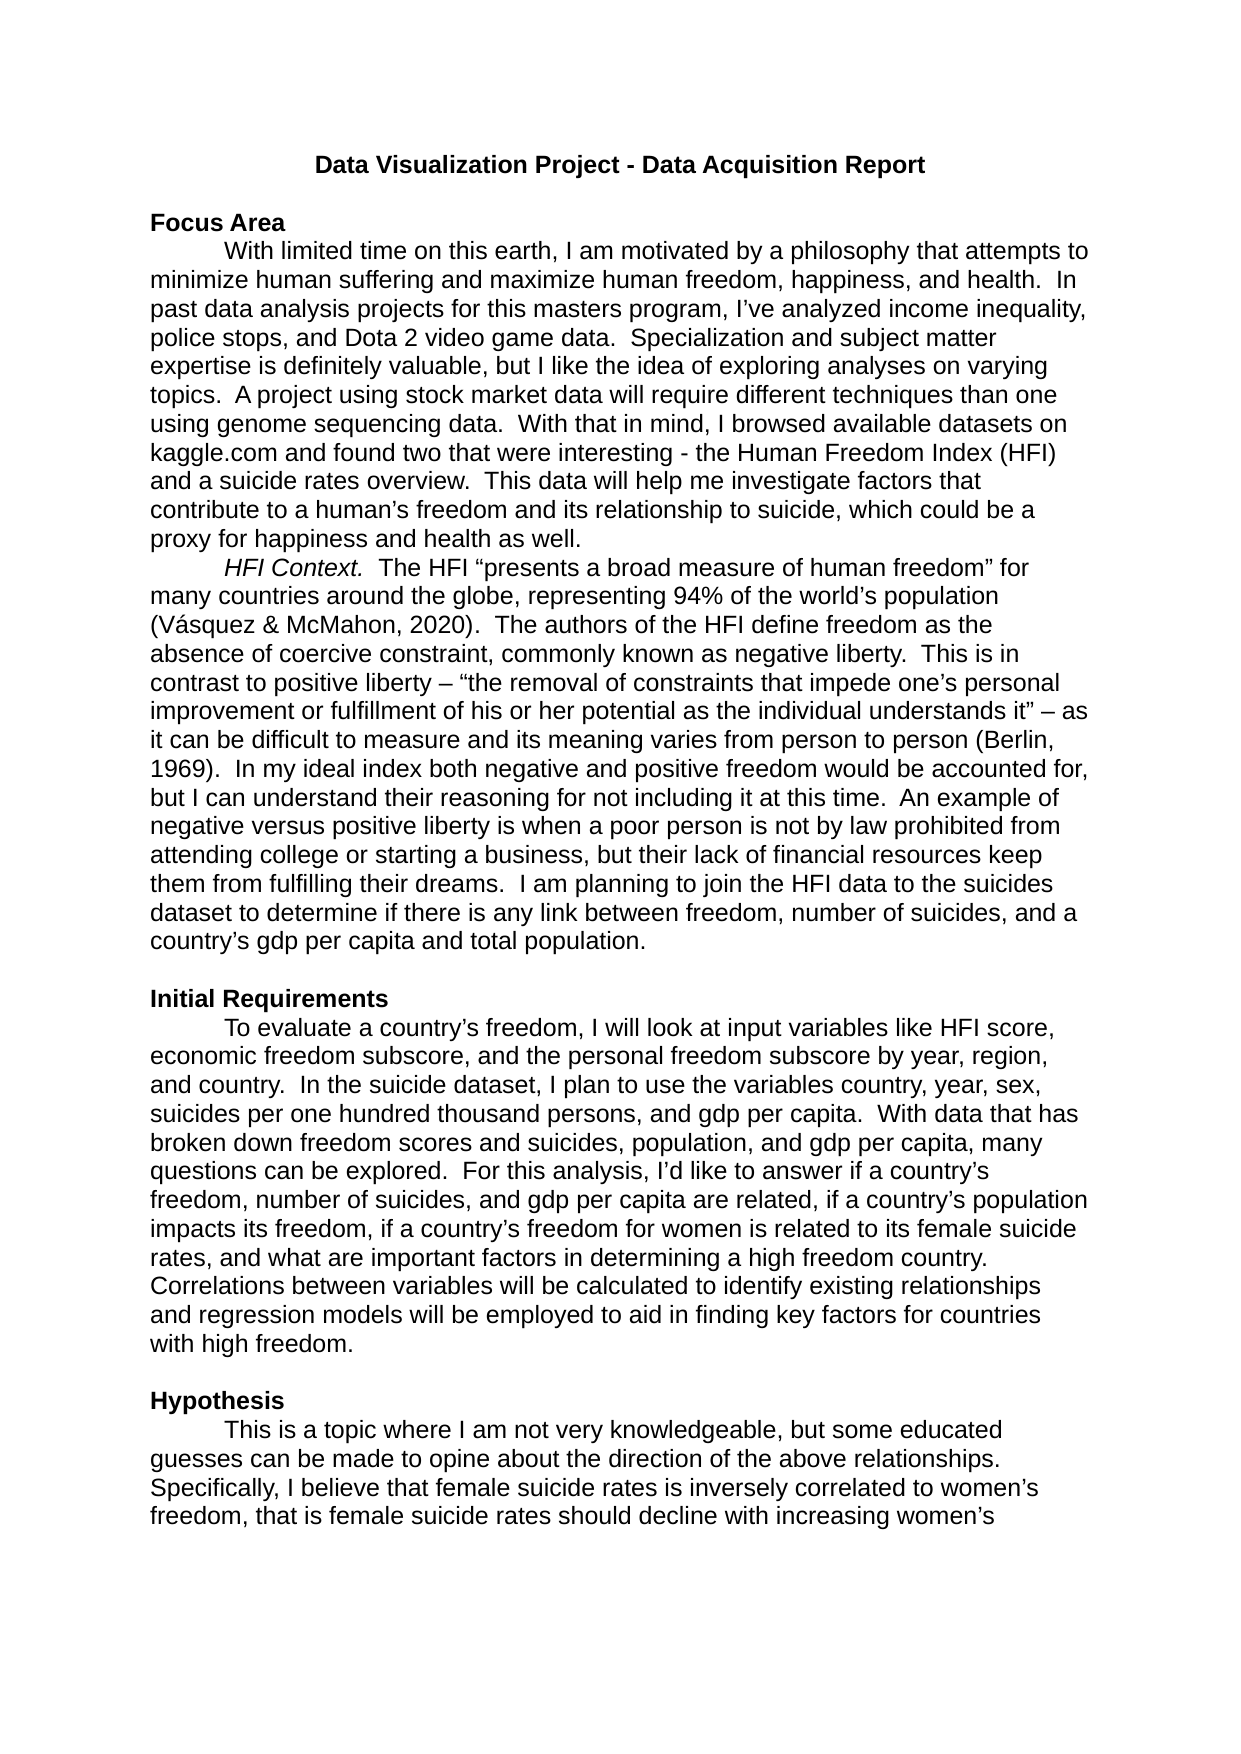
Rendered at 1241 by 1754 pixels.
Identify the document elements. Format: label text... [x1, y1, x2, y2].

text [150, 1415, 1090, 1530]
text With limited time on this earth, I am motivated by a philosophy that attempts to minimize human suffering and maximize human freedom, happiness, and health. In past data analysis projects for this masters program, I’ve analyzed income inequality, police stops, and Dota 2 video game data. Specialization and subject matter expertise is definitely valuable, but I like the idea of exploring analyses on varying topics. A project using stock market data will require different techniques than one using genome sequencing data. With that in mind, I browsed available datasets on kaggle.com and found two that were interesting - the Human Freedom Index (HFI) and a suicide rates overview. This data will help me investigate factors that contribute to a human’s freedom and its relationship to suicide, which could be a proxy for happiness and health as well. [150, 236, 1090, 552]
text Focus Area [150, 207, 1090, 236]
text Initial Requirements [150, 984, 1090, 1012]
text Data Visualization Project - Data Acquisition Report [150, 150, 1090, 179]
text To evaluate a country’s freedom, I will look at input variables like HFI score, economic freedom subscore, and the personal freedom subscore by year, region, and country. In the suicide dataset, I plan to use the variables country, year, sex, suicides per one hundred thousand persons, and gdp per capita. With data that has broken down freedom scores and suicides, population, and gdp per capita, many questions can be explored. For this analysis, I’d like to answer if a country’s freedom, number of suicides, and gdp per capita are related, if a country’s population impacts its freedom, if a country’s freedom for women is related to its female suicide rates, and what are important factors in determining a high freedom country. Correlations between variables will be calculated to identify existing relationships and regression models will be employed to aid in finding key factors for countries with high freedom. [150, 1012, 1090, 1357]
text HFI Context. The HFI “presents a broad measure of human freedom” for many countries around the globe, representing 94% of the world’s population (Vásquez & McMahon, 2020). The authors of the HFI define freedom as the absence of coercive constraint, commonly known as negative liberty. This is in contrast to positive liberty – “the removal of constraints that impede one’s personal improvement or fulfillment of his or her potential as the individual understands it” – as it can be difficult to measure and its meaning varies from person to person (Berlin, 1969). In my ideal index both negative and positive freedom would be accounted for, but I can understand their reasoning for not including it at this time. An example of negative versus positive liberty is when a poor person is not by law prohibited from attending college or starting a business, but their lack of financial resources keep them from fulfilling their dreams. I am planning to join the HFI data to the suicides dataset to determine if there is any link between freedom, number of suicides, and a country’s gdp per capita and total population. [150, 552, 1090, 955]
text Hypothesis [150, 1386, 1090, 1415]
